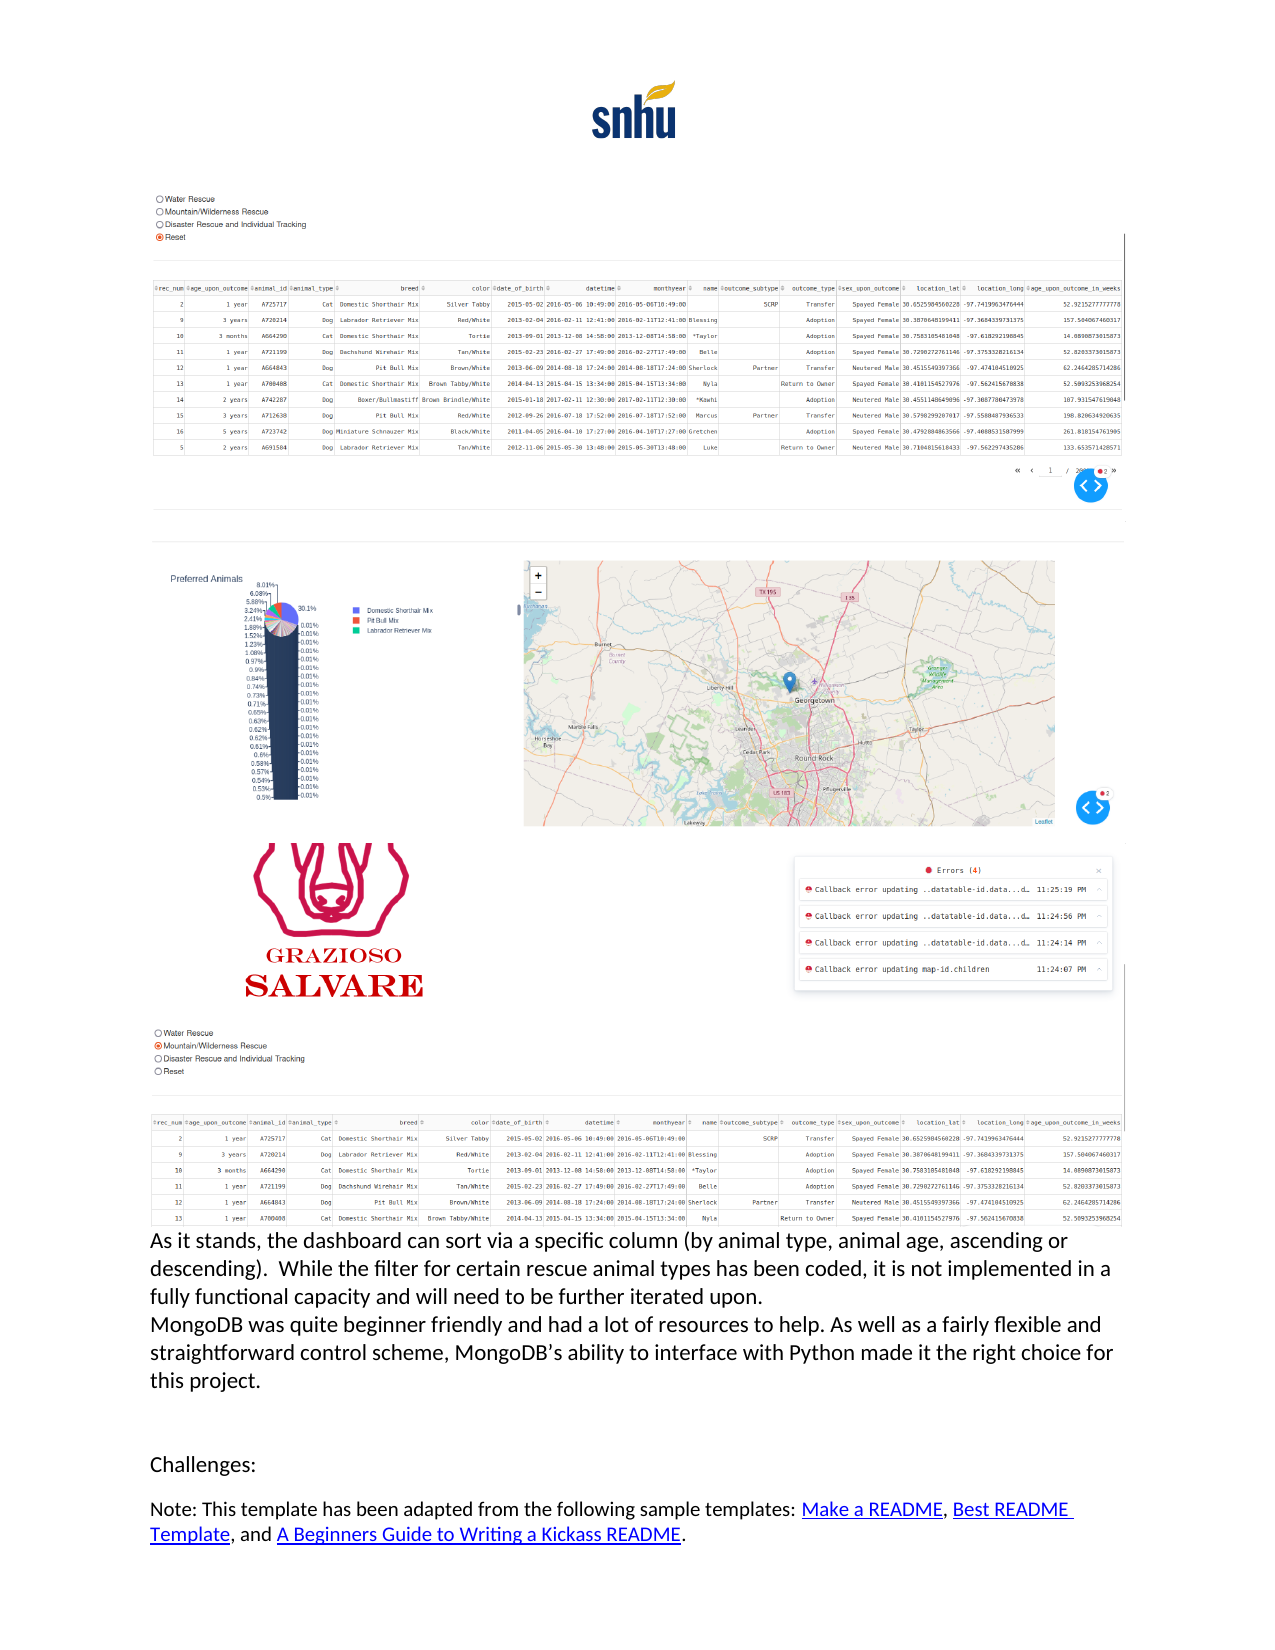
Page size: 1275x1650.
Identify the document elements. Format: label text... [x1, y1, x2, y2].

text Challenges: [150, 1450, 1125, 1478]
picture [573, 75, 702, 147]
text As it stands, the dashboard can sort via a specific column (by animal type, animal age, ascending or descending). While the filter for certain rescue animal types has been coded, it is not implemented in a fully functional capacity and will need to be further iterated upon. [150, 1227, 1125, 1310]
text MongoDB was quite beginner friendly and had a lot of resources to help. As well as a fairly flexible and straightforward control scheme, MongoDB’s ability to interface with Python made it the right choice for this project. [150, 1310, 1125, 1394]
picture [150, 167, 1125, 1227]
